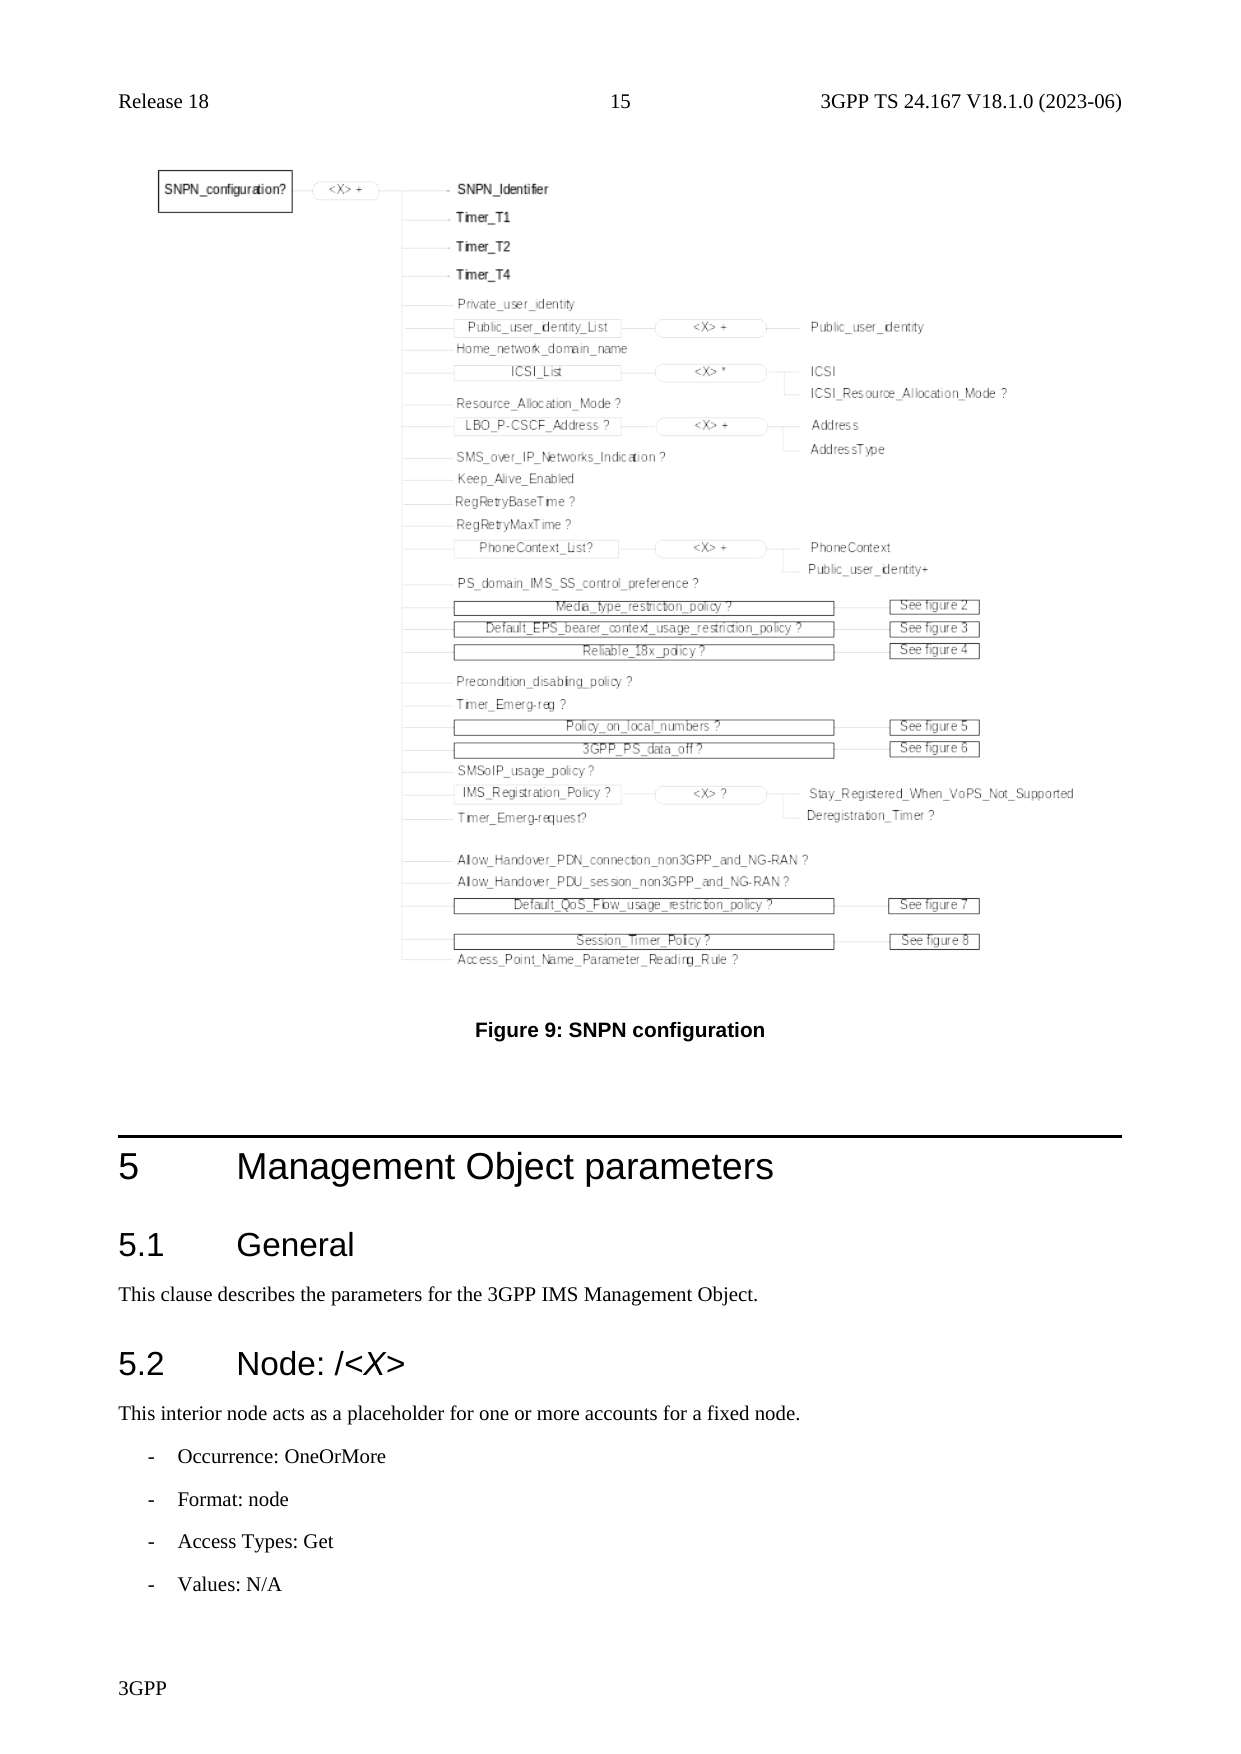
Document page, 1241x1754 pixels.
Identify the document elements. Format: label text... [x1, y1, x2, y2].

subtitle 5 Management Object parameters [118, 1138, 1122, 1187]
text - Access Types: Get [148, 1529, 1122, 1553]
text Figure 9: SNPN configuration [118, 1018, 1122, 1042]
text This clause describes the parameters for the 3GPP IMS Management Object. [118, 1282, 1122, 1306]
subtitle 5.1 General [118, 1225, 1122, 1263]
text - Format: node [148, 1487, 1122, 1511]
subtitle 5.2 Node: /<X> [118, 1344, 1122, 1382]
text - Values: N/A [148, 1572, 1122, 1596]
text - Occurrence: OneOrMore [148, 1444, 1122, 1468]
text This interior node acts as a placeholder for one or more accounts for a fixed node. [118, 1401, 1122, 1425]
